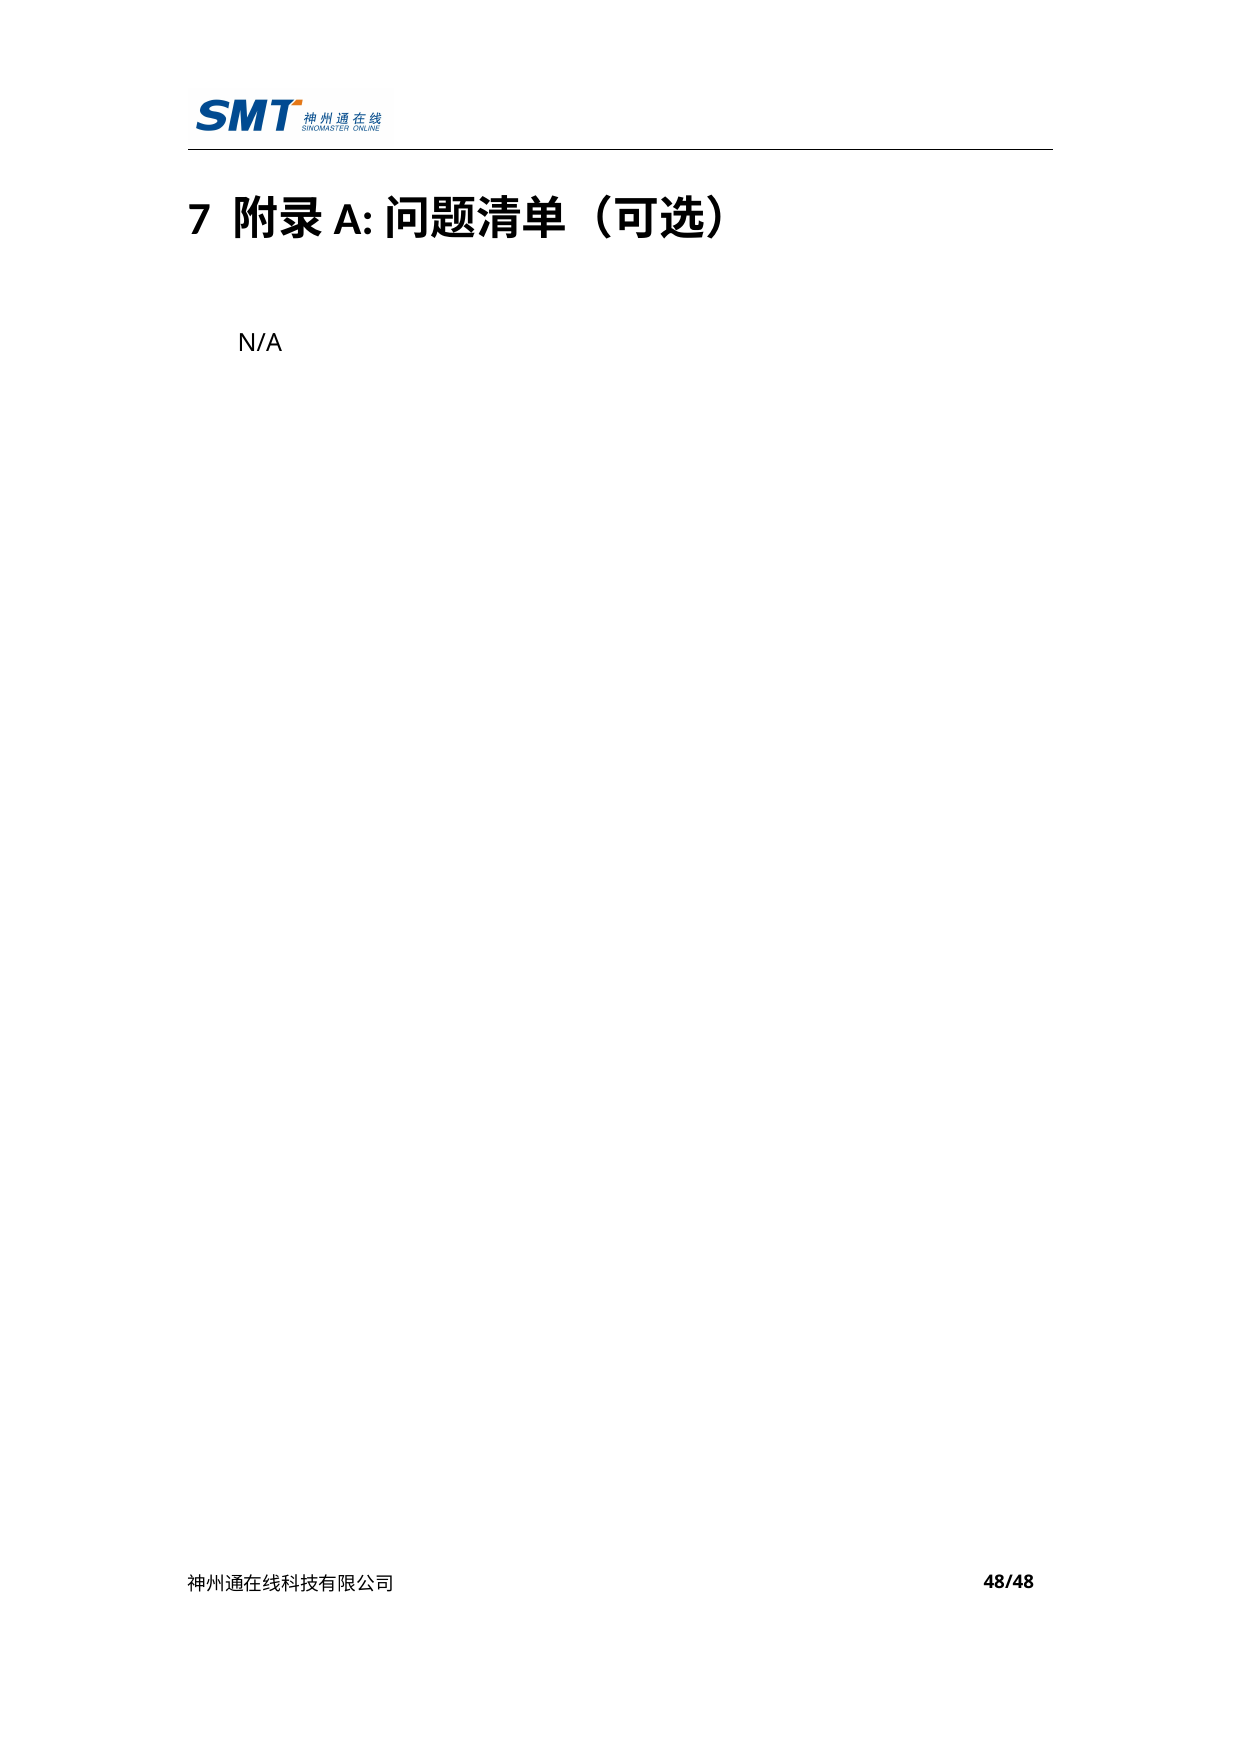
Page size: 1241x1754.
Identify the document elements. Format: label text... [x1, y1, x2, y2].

picture [187, 88, 394, 147]
subtitle 附录A: 问题清单（可选） [187, 166, 1053, 263]
text N/A [187, 309, 1053, 374]
